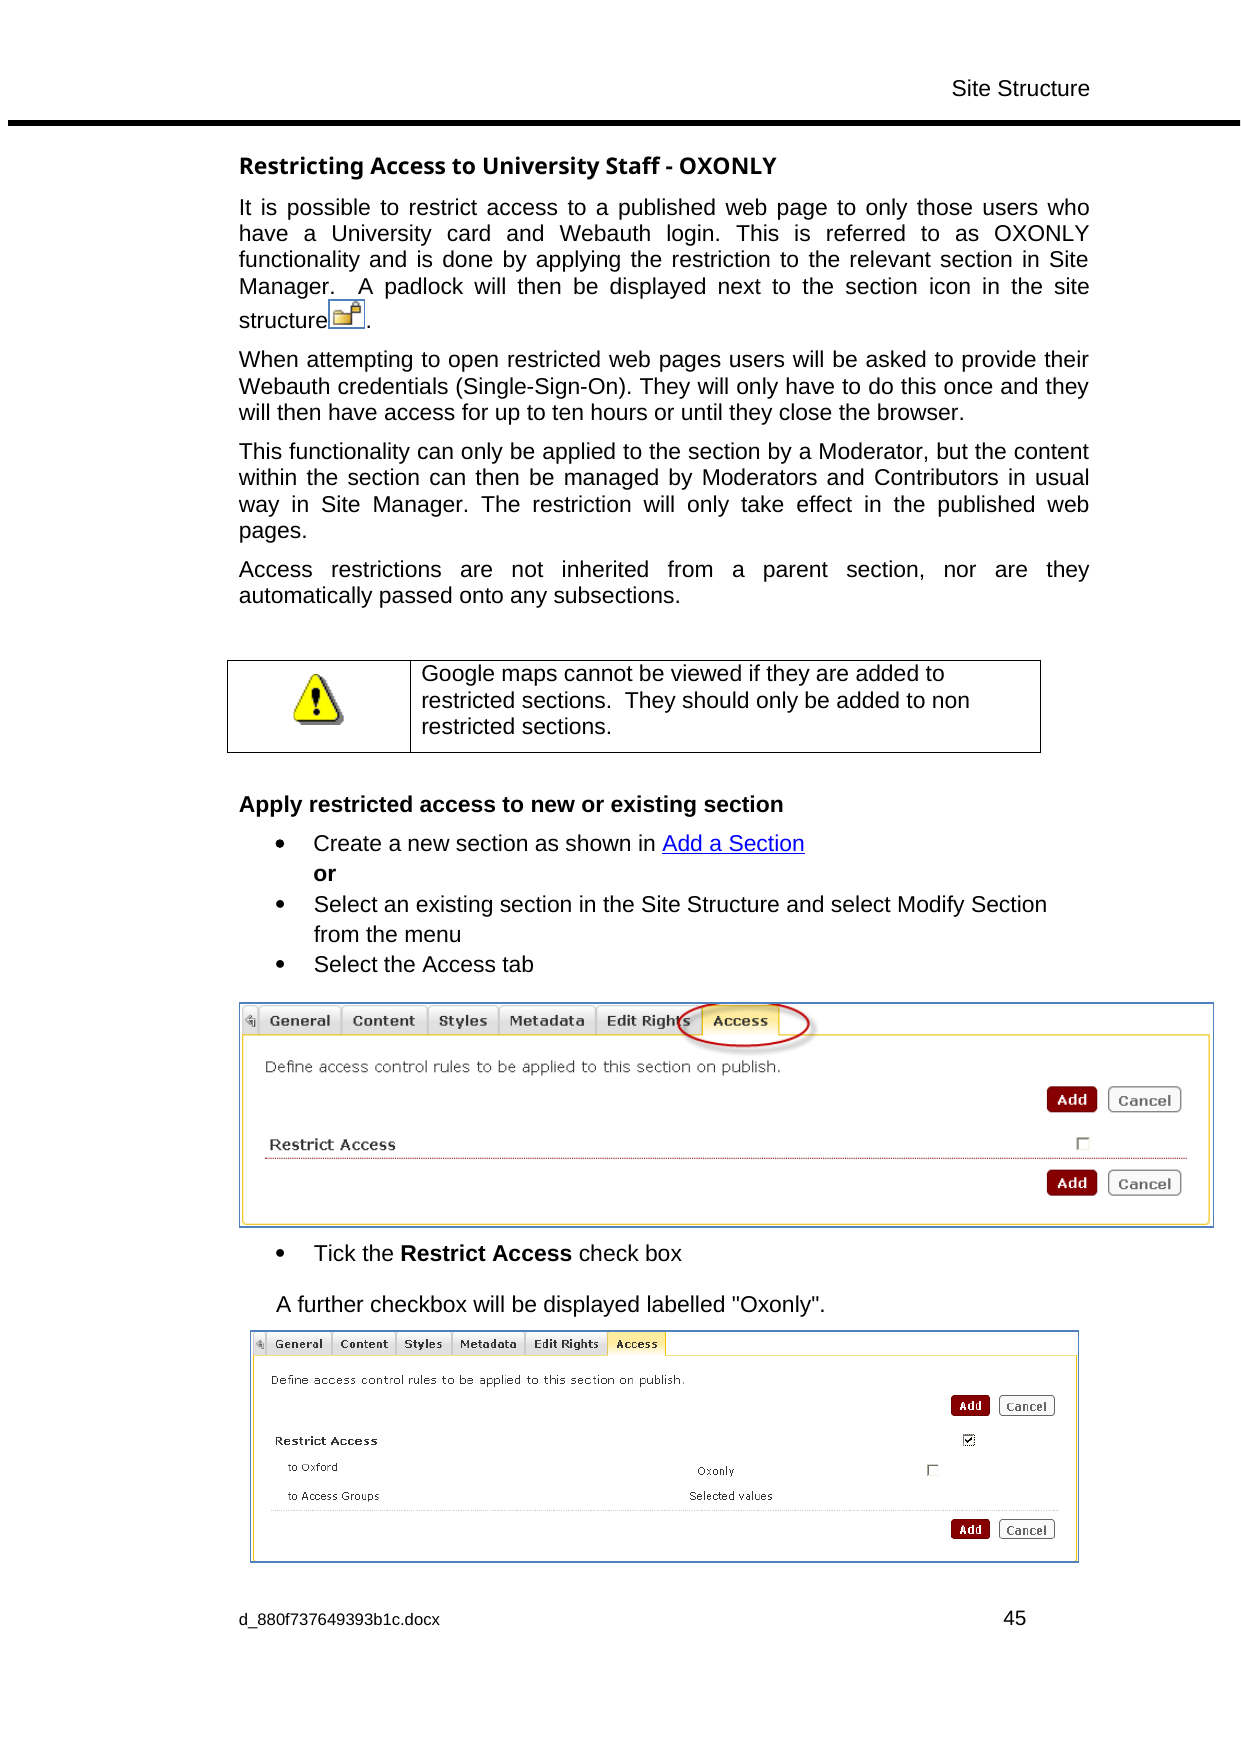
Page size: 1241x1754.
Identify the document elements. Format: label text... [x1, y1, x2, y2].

subtitle Restricting Access to University Staff - OXONLY [239, 150, 1090, 181]
text When attempting to open restricted web pages users will be asked to provide their Webauth credentials (Single-Sign-On). They will only have to do this once and they will then have access for up to ten hours or until they close the browser. [239, 346, 1090, 425]
table_header Google maps cannot be viewed if they are added to restricted sections. They should only be added to non restricted sections. [411, 661, 1040, 752]
picture [330, 301, 364, 327]
text A further checkbox will be displayed labelled "Oxonly". [276, 1291, 1090, 1317]
text Access restrictions are not inherited from a parent section, nor are they automatically passed onto any subsections. [239, 556, 1090, 608]
picture [251, 1332, 1078, 1561]
text It is possible to restrict access to a published web page to only those users who have a University card and Webauth login. This is referred to as OXONLY functionality and is done by applying the restriction to the relevant section in Site Manager. A padlock will then be displayed next to the section icon in the site structure. [239, 194, 1090, 334]
text Apply restricted access to new or existing section [239, 791, 1090, 818]
list Select an existing section in the Site Structure and select Modify Section from the menu [276, 891, 1090, 947]
table_header [228, 661, 410, 752]
list Select the Access tab [276, 951, 1090, 977]
picture [293, 674, 344, 725]
list Tick the Restrict Access check box [276, 1240, 1090, 1266]
list Create a new section as shown in Add a Section [276, 830, 1090, 856]
text or [290, 860, 1090, 887]
picture [240, 1004, 1213, 1226]
text This functionality can only be applied to the section by a Moderator, but the content within the section can then be managed by Moderators and Contributors in usual way in Site Manager. The restriction will only take effect in the published web pages. [239, 438, 1090, 543]
